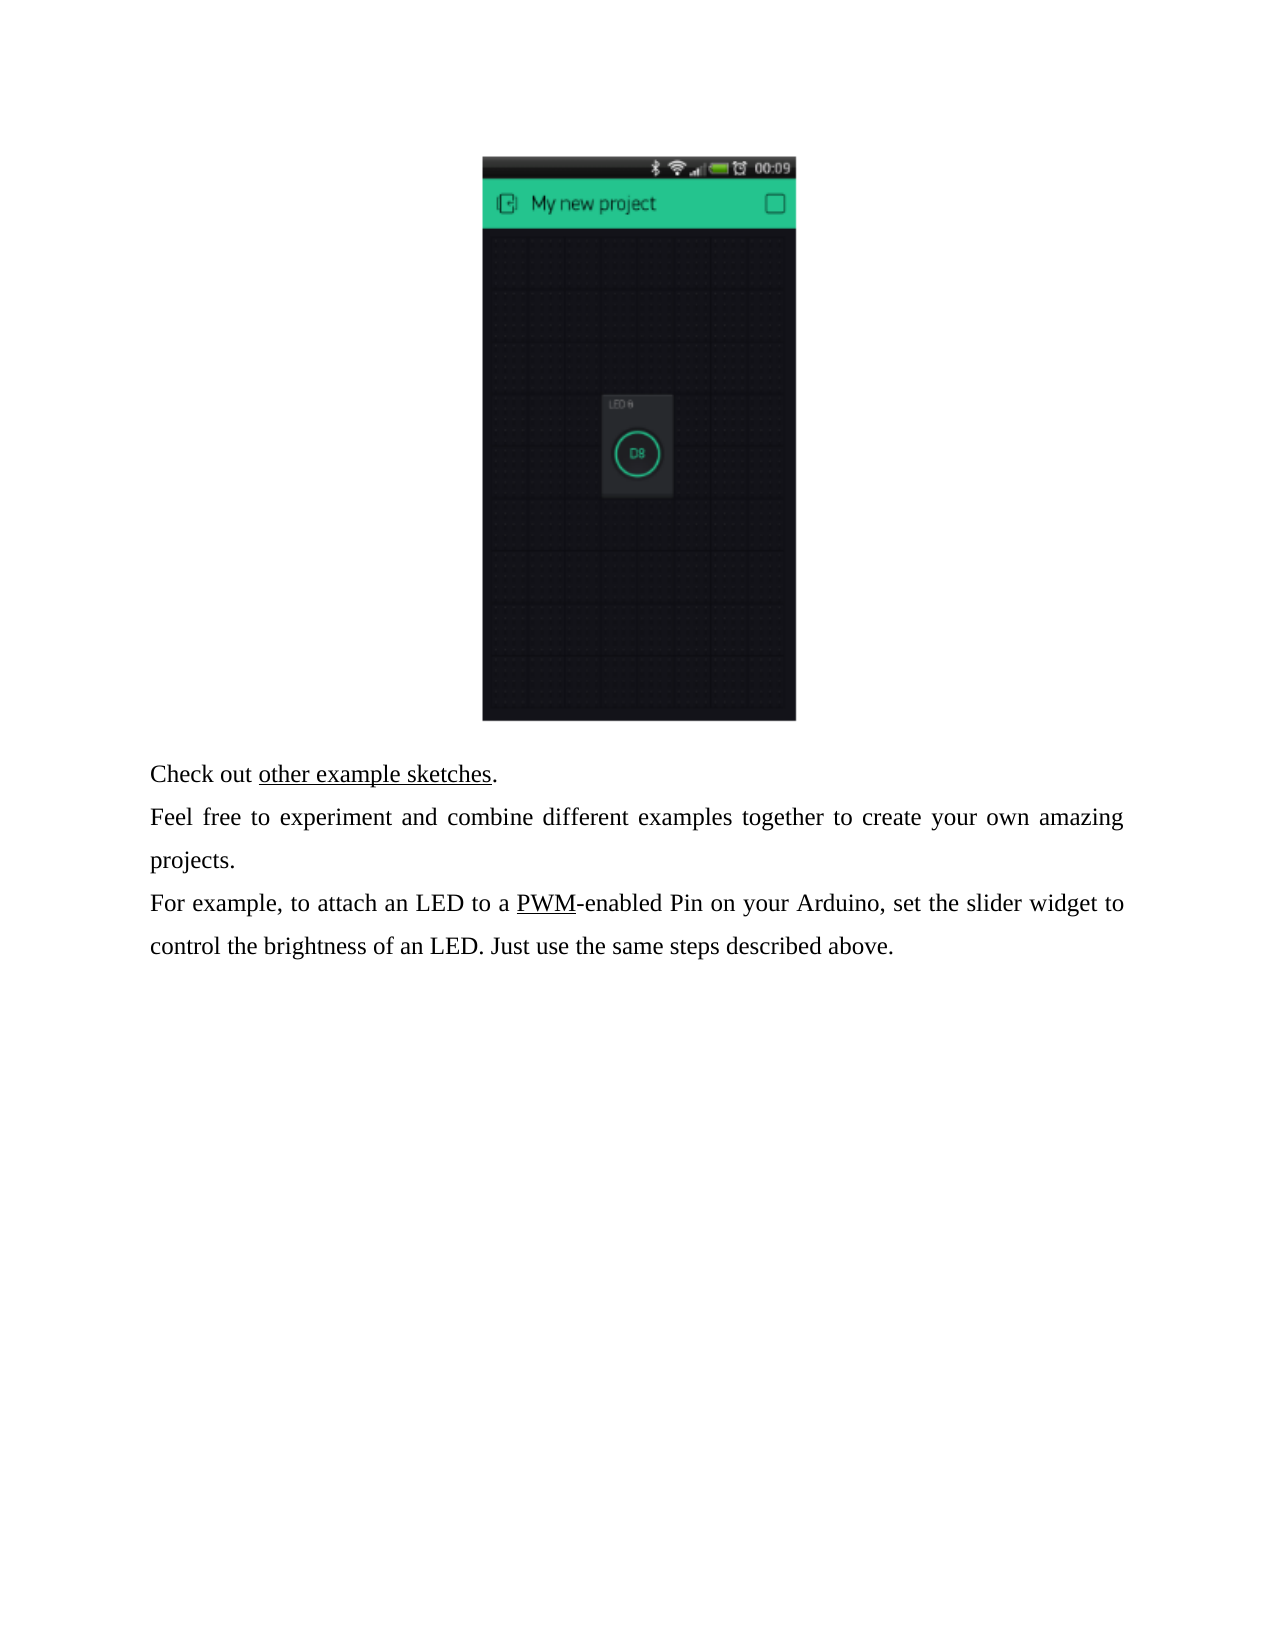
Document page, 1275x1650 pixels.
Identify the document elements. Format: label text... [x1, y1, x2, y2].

picture [475, 150, 800, 729]
text Feel free to experiment and combine different examples together to create your own amazing projects. [150, 802, 1125, 874]
text For example, to attach an LED to a PWM-enabled Pin on your Arduino, set the slider widget to control the brightness of an LED. Just use the same steps described above. [150, 888, 1125, 960]
text Check out other example sketches. [150, 759, 1125, 787]
